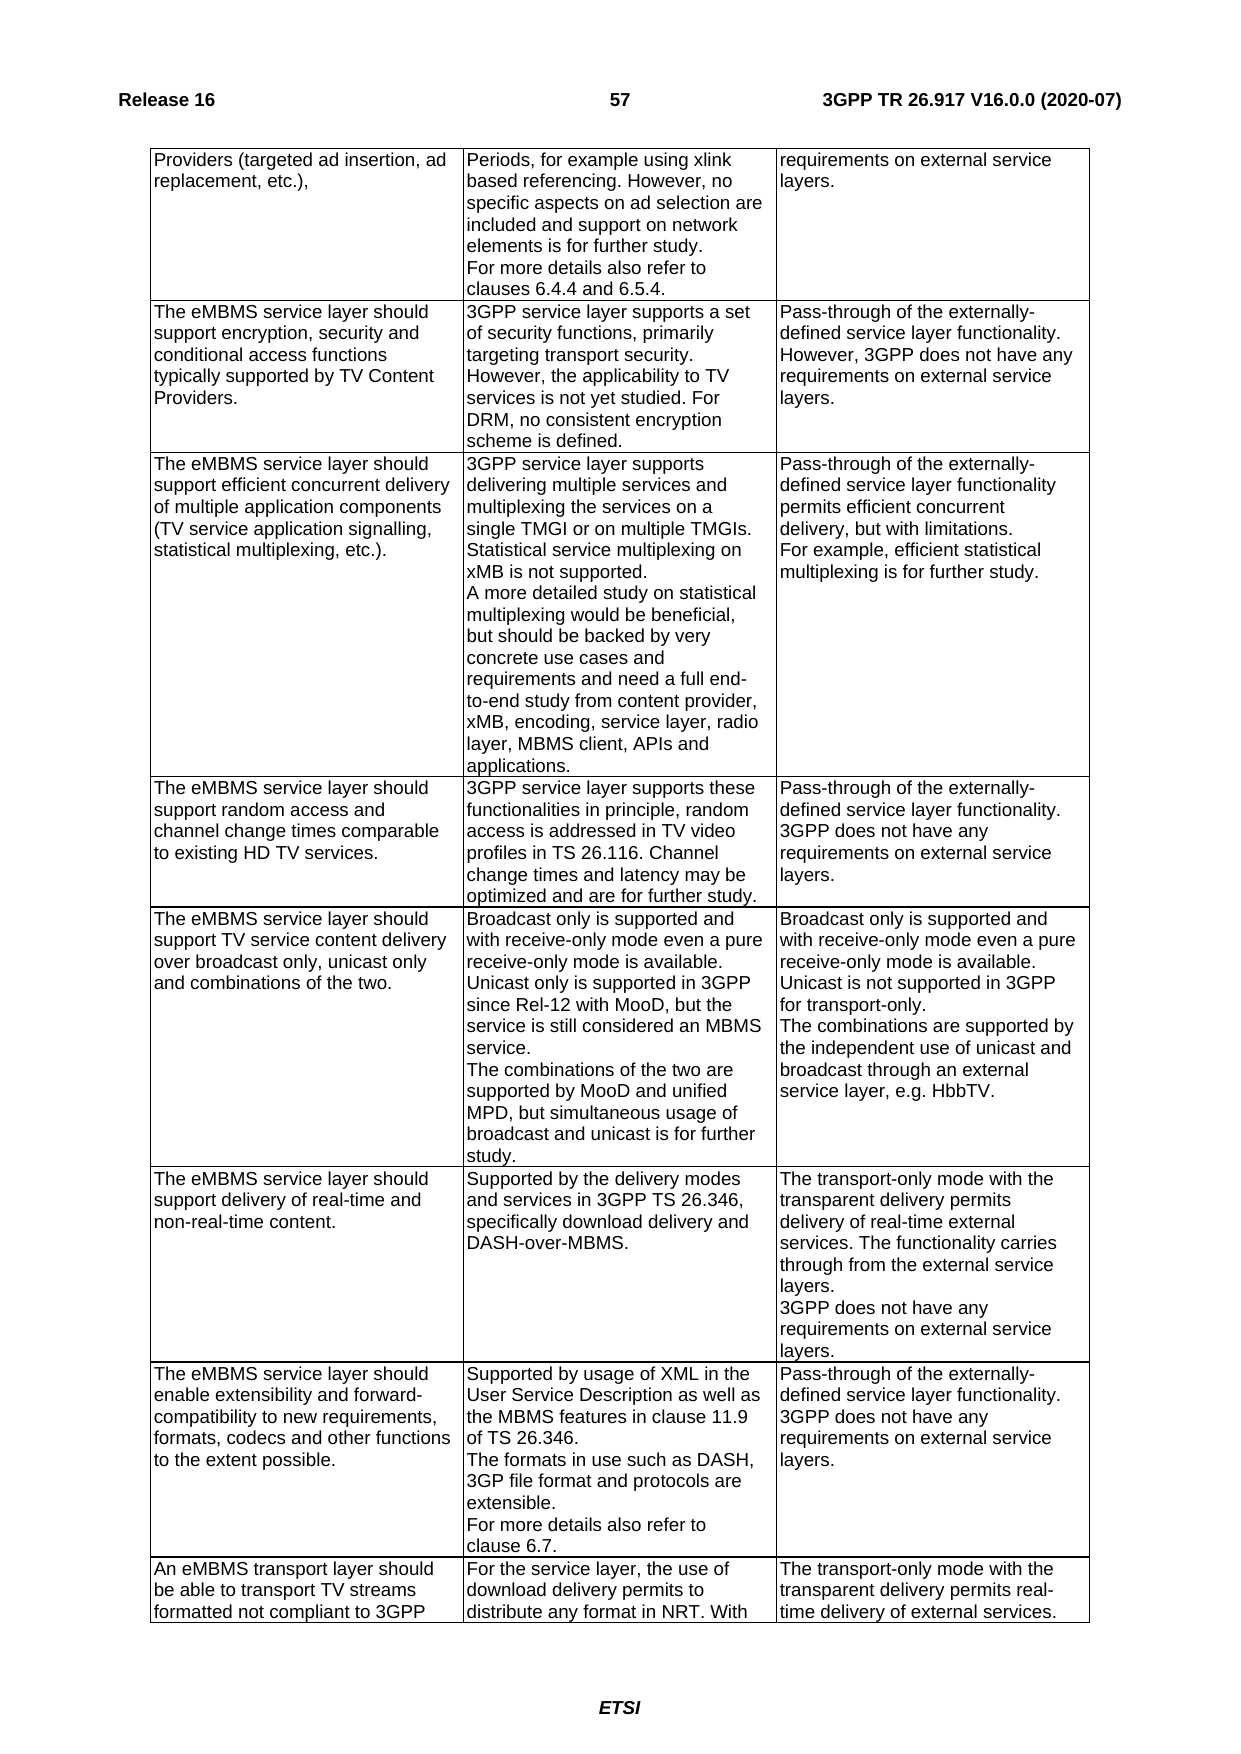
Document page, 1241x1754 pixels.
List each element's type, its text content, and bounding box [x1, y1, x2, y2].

table_cell The eMBMS service layer should enable extensibility and forward-compatibility to new requirements, formats, codecs and other functions to the extent possible. [151, 1363, 463, 1556]
table_cell The eMBMS service layer should support efficient concurrent delivery of multiple application components (TV service application signalling, statistical multiplexing, etc.). [151, 453, 463, 776]
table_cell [464, 149, 776, 299]
table_cell Pass-through of the externally-defined service layer functionality. However, 3GPP does not have any requirements on external service layers. [777, 301, 1089, 452]
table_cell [777, 149, 1089, 299]
table_cell Pass-through of the externally-defined service layer functionality. 3GPP does not have any requirements on external service layers. [777, 1363, 1089, 1556]
table_cell 3GPP service layer supports a set of security functions, primarily targeting transport security. However, the applicability to TV services is not yet studied. For DRM, no consistent encryption scheme is defined. [464, 301, 776, 452]
table_cell Broadcast only is supported and with receive-only mode even a pure receive-only mode is available. Unicast is not supported in 3GPP for transport-only. The combinations are supported by the independent use of unicast and broadcast through an external service layer, e.g. HbbTV. [777, 908, 1089, 1166]
table_cell The transport-only mode with the transparent delivery permits delivery of real-time external services. The functionality carries through from the external service layers. 3GPP does not have any requirements on external service layers. [777, 1167, 1089, 1361]
table_cell The eMBMS service layer should support encryption, security and conditional access functions typically supported by TV Content Providers. [151, 301, 463, 452]
table_cell Pass-through of the externally-defined service layer functionality. 3GPP does not have any requirements on external service layers. [777, 777, 1089, 906]
table_cell The eMBMS service layer should support TV service content delivery over broadcast only, unicast only and combinations of the two. [151, 908, 463, 1166]
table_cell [151, 1558, 463, 1622]
table_cell Broadcast only is supported and with receive-only mode even a pure receive-only mode is available. Unicast only is supported in 3GPP since Rel-12 with MooD, but the service is still considered an MBMS service. The combinations of the two are supported by MooD and unified MPD, but simultaneous usage of broadcast and unicast is for further study. [464, 908, 776, 1166]
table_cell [151, 149, 463, 299]
table_cell Supported by the delivery modes and services in 3GPP TS 26.346, specifically download delivery and DASH-over-MBMS. [464, 1167, 776, 1361]
table_cell The eMBMS service layer should support delivery of real-time and non-real-time content. [151, 1167, 463, 1361]
table_cell 3GPP service layer supports delivering multiple services and multiplexing the services on a single TMGI or on multiple TMGIs. Statistical service multiplexing on xMB is not supported. A more detailed study on statistical multiplexing would be beneficial, but should be backed by very concrete use cases and requirements and need a full end-to-end study from content provider, xMB, encoding, service layer, radio layer, MBMS client, APIs and applications. [464, 453, 776, 776]
table_cell 3GPP service layer supports these functionalities in principle, random access is addressed in TV video profiles in TS 26.116. Channel change times and latency may be optimized and are for further study. [464, 777, 776, 906]
table_cell The eMBMS service layer should support random access and channel change times comparable to existing HD TV services. [151, 777, 463, 906]
table_cell Supported by usage of XML in the User Service Description as well as the MBMS features in clause 11.9 of TS 26.346. The formats in use such as DASH, 3GP file format and protocols are extensible. For more details also refer to clause 6.7. [464, 1363, 776, 1556]
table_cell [777, 1558, 1089, 1622]
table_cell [464, 1558, 776, 1622]
table_cell Pass-through of the externally-defined service layer functionality permits efficient concurrent delivery, but with limitations. For example, efficient statistical multiplexing is for further study. [777, 453, 1089, 776]
